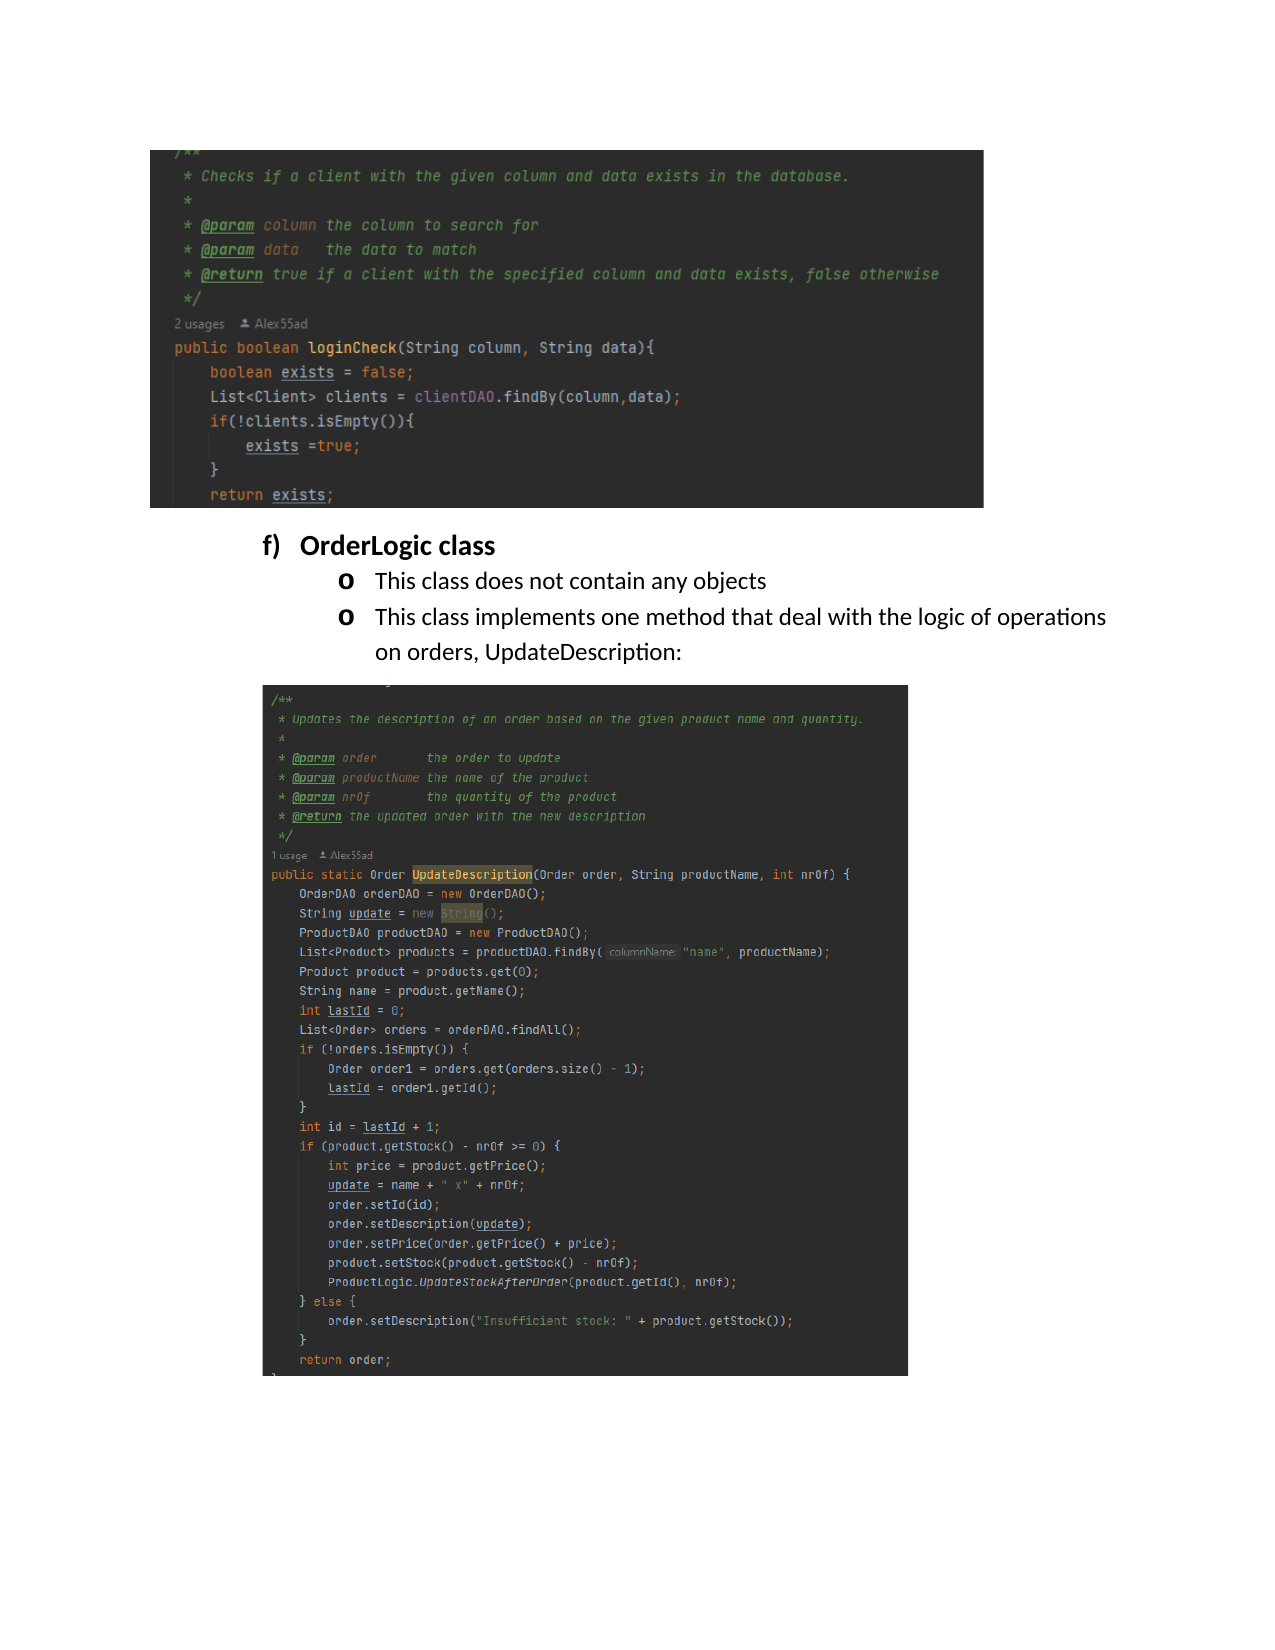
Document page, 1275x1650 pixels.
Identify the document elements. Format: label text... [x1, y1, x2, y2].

list This class does not contain any objects [337, 565, 1125, 598]
list OrderLogic class [262, 527, 1125, 562]
picture [262, 685, 909, 1376]
list This class implements one method that deal with the logic of operations on orders, UpdateDescription: [337, 601, 1125, 667]
picture [150, 150, 984, 508]
